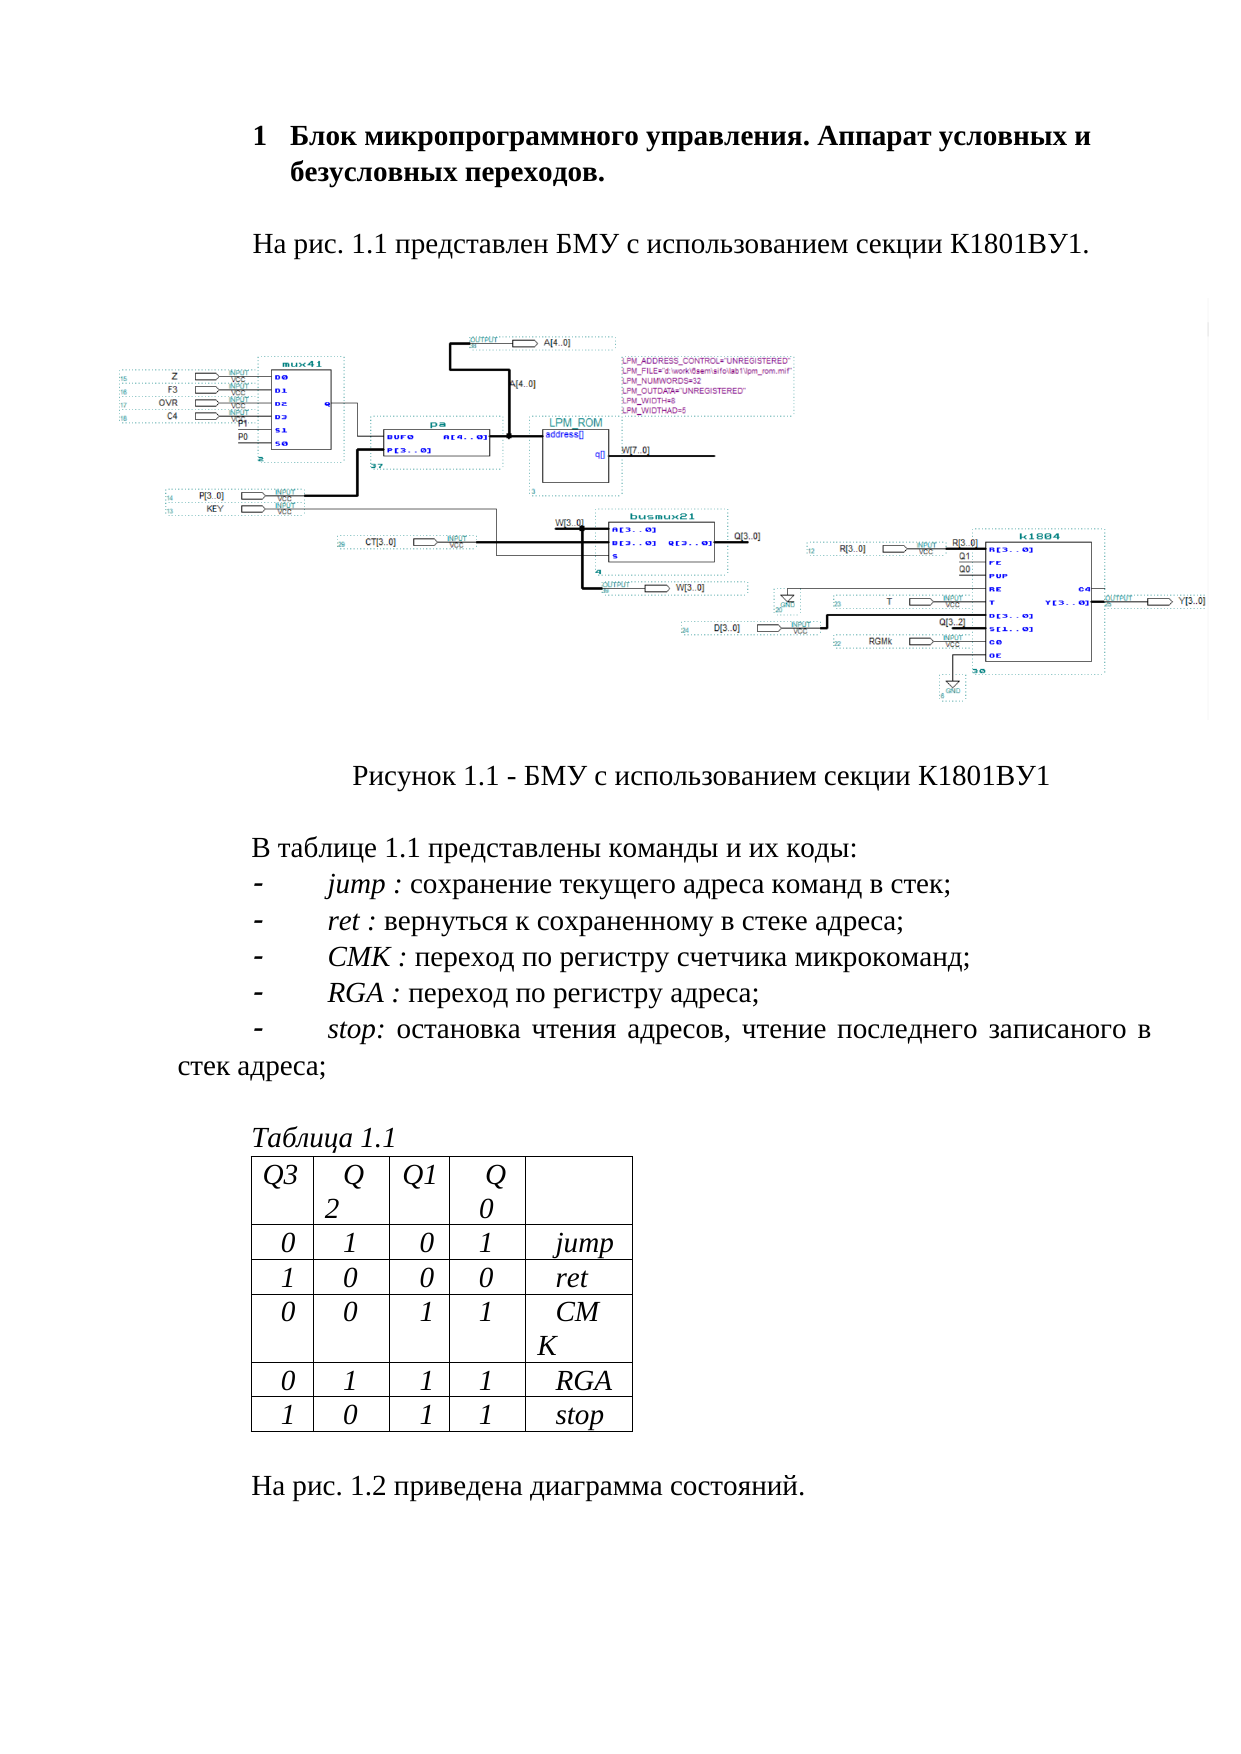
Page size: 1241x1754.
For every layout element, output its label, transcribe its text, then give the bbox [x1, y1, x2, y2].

list RGA : переход по регистру адреса; [177, 975, 1152, 1009]
table_cell 1 [390, 1363, 449, 1396]
list Блок микропрограммного управления. Аппарат условных и безусловных переходов. [252, 118, 1152, 188]
table_cell 0 [252, 1295, 313, 1362]
table_cell 0 [252, 1225, 313, 1259]
table_cell 1 [450, 1363, 525, 1396]
table_header Q0 [450, 1157, 525, 1224]
table_cell 1 [252, 1397, 313, 1431]
table_cell 0 [390, 1260, 449, 1293]
table_cell 1 [390, 1397, 449, 1431]
table_header [526, 1157, 632, 1224]
table_cell 0 [314, 1397, 389, 1431]
table_header Q2 [314, 1157, 389, 1224]
list В таблице 1.1 представлены команды и их коды: [177, 830, 1152, 864]
list Рисунок 1.1 - БМУ с использованием секции К1801ВУ1 [177, 758, 1152, 792]
list На рис. 1.2 приведена диаграмма состояний. [177, 1468, 1152, 1502]
table_header Q3 [252, 1157, 313, 1224]
table_cell 0 [314, 1260, 389, 1293]
table_cell CMK [526, 1295, 632, 1362]
table_cell 0 [450, 1260, 525, 1293]
table_cell 1 [314, 1225, 389, 1259]
table_cell 1 [314, 1363, 389, 1396]
list stop: остановка чтения адресов, чтение последнего записаного в стек адреса; [177, 1012, 1152, 1081]
table_cell 0 [252, 1363, 313, 1396]
table_header Q1 [390, 1157, 449, 1224]
table_cell 0 [314, 1295, 389, 1362]
table_cell 0 [390, 1225, 449, 1259]
table_cell 1 [252, 1260, 313, 1293]
picture [88, 298, 1209, 720]
table_cell 1 [450, 1295, 525, 1362]
list СМК : переход по регистру счетчика микрокоманд; [177, 939, 1152, 973]
table_cell 1 [450, 1397, 525, 1431]
table_cell RGA [526, 1363, 632, 1396]
list ret : вернуться к сохраненному в стеке адреса; [177, 903, 1152, 936]
list jump : сохранение текущего адреса команд в стек; [177, 867, 1152, 900]
list На рис. 1.1 представлен БМУ с использованием секции К1801ВУ1. [252, 227, 1152, 260]
list Таблица 1.1 [177, 1120, 1152, 1154]
table_cell stop [526, 1397, 632, 1431]
table_cell ret [526, 1260, 632, 1293]
table_cell 1 [450, 1225, 525, 1259]
table_cell jump [526, 1225, 632, 1259]
table_cell 1 [390, 1295, 449, 1362]
